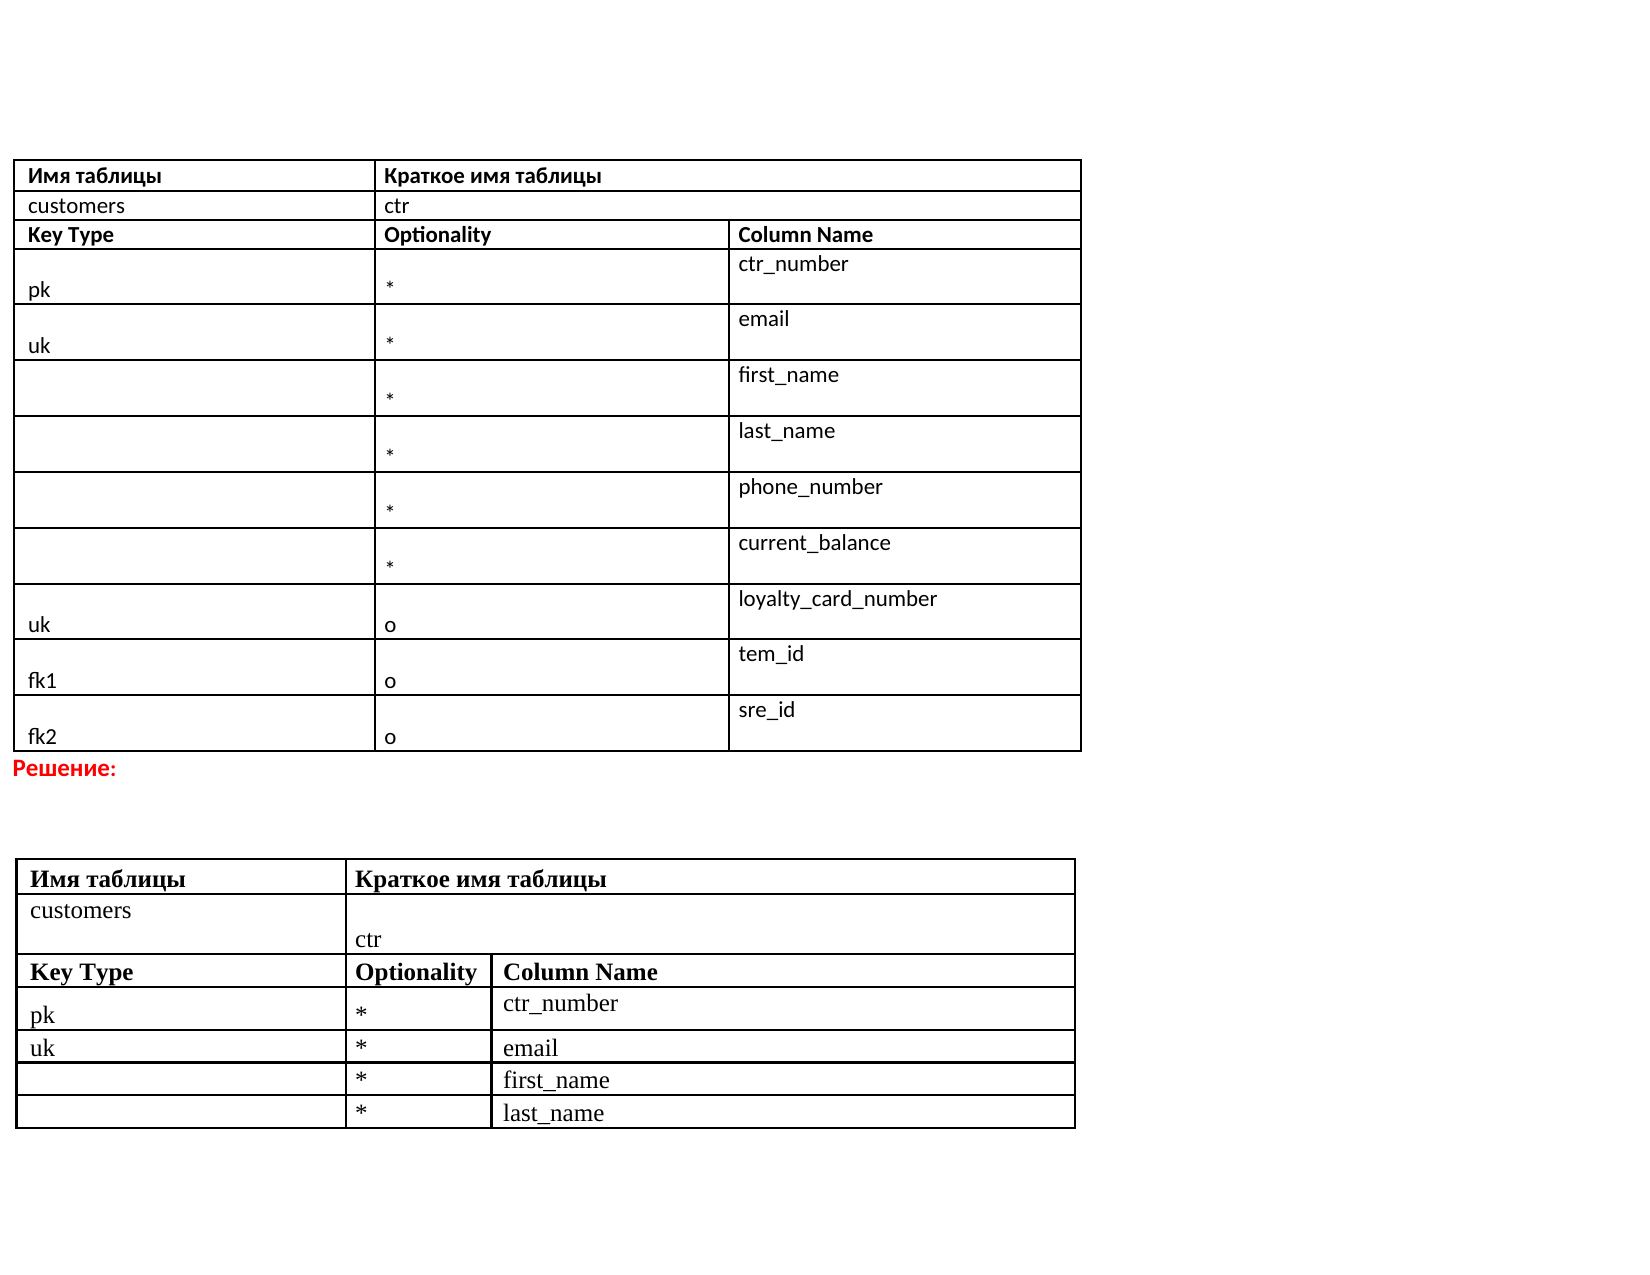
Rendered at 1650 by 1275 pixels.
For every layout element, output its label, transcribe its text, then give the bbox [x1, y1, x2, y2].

table_header Имя таблицы [18, 860, 345, 893]
table_cell ctr [347, 895, 498, 953]
table_cell * [376, 361, 728, 415]
table_cell ctr_number [502, 988, 1074, 1028]
table_cell [339, 1064, 345, 1094]
table_cell [15, 473, 374, 527]
table_header Краткое имя таблицы [347, 860, 1074, 893]
table_cell uk [18, 1031, 345, 1061]
table_cell email [730, 305, 1080, 359]
table_header [729, 161, 1080, 189]
table_cell ctr_number [730, 250, 1080, 303]
table_cell * [347, 1096, 490, 1127]
table_cell first_name [730, 361, 1080, 415]
table_header Имя таблицы [15, 161, 374, 189]
table_cell [15, 361, 374, 415]
table_cell current_balance [730, 529, 1080, 582]
table_cell [18, 1096, 339, 1127]
table_cell [15, 529, 374, 582]
table_cell * [347, 988, 490, 1028]
table_cell [493, 988, 498, 1028]
table_cell * [376, 417, 728, 471]
table_cell last_name [502, 1096, 1074, 1127]
table_cell [493, 1064, 498, 1094]
table_cell * [376, 305, 728, 359]
table_cell [493, 1031, 498, 1061]
table_cell o [376, 585, 728, 638]
table_cell [15, 417, 374, 471]
table_cell uk [15, 585, 374, 638]
table_cell Optionality [376, 221, 728, 247]
table_cell customers [15, 192, 374, 218]
table_cell [498, 1064, 502, 1094]
table_cell [502, 895, 1074, 953]
table_cell sre_id [730, 696, 1080, 750]
table_cell * [347, 1031, 490, 1061]
table_cell [339, 1096, 345, 1127]
table_cell o [376, 640, 728, 694]
table_cell uk [15, 305, 374, 359]
table_cell fk2 [15, 696, 374, 750]
table_cell o [376, 696, 728, 750]
table_cell pk [15, 250, 374, 303]
table_cell [498, 955, 502, 986]
table_cell fk1 [15, 640, 374, 694]
table_cell * [376, 529, 728, 582]
table_cell Key Type [15, 221, 374, 247]
table_cell [729, 192, 1080, 218]
table_cell [498, 988, 502, 1028]
table_cell [498, 895, 502, 953]
table_cell ctr [376, 192, 729, 218]
table_cell customers [18, 895, 345, 953]
table_cell first_name [502, 1064, 1074, 1094]
table_cell [498, 1096, 502, 1127]
table_cell loyalty_card_number [730, 585, 1080, 638]
table_cell * [376, 473, 728, 527]
table_cell * [347, 1064, 490, 1094]
table_cell Key Type [18, 955, 345, 986]
table_cell [498, 1031, 502, 1061]
table_cell Column Name [502, 955, 1074, 986]
table_cell [493, 955, 498, 986]
table_header Краткое имя таблицы [376, 161, 729, 189]
table_cell * [376, 250, 728, 303]
text Решение: [12, 752, 1577, 783]
table_cell Column Name [730, 221, 1080, 247]
table_cell tem_id [730, 640, 1080, 694]
table_cell pk [18, 988, 345, 1028]
table_cell phone_number [730, 473, 1080, 527]
table_cell email [502, 1031, 1074, 1061]
table_cell [493, 1096, 498, 1127]
table_cell last_name [730, 417, 1080, 471]
table_cell [18, 1064, 339, 1094]
table_cell Optionality [347, 955, 490, 986]
